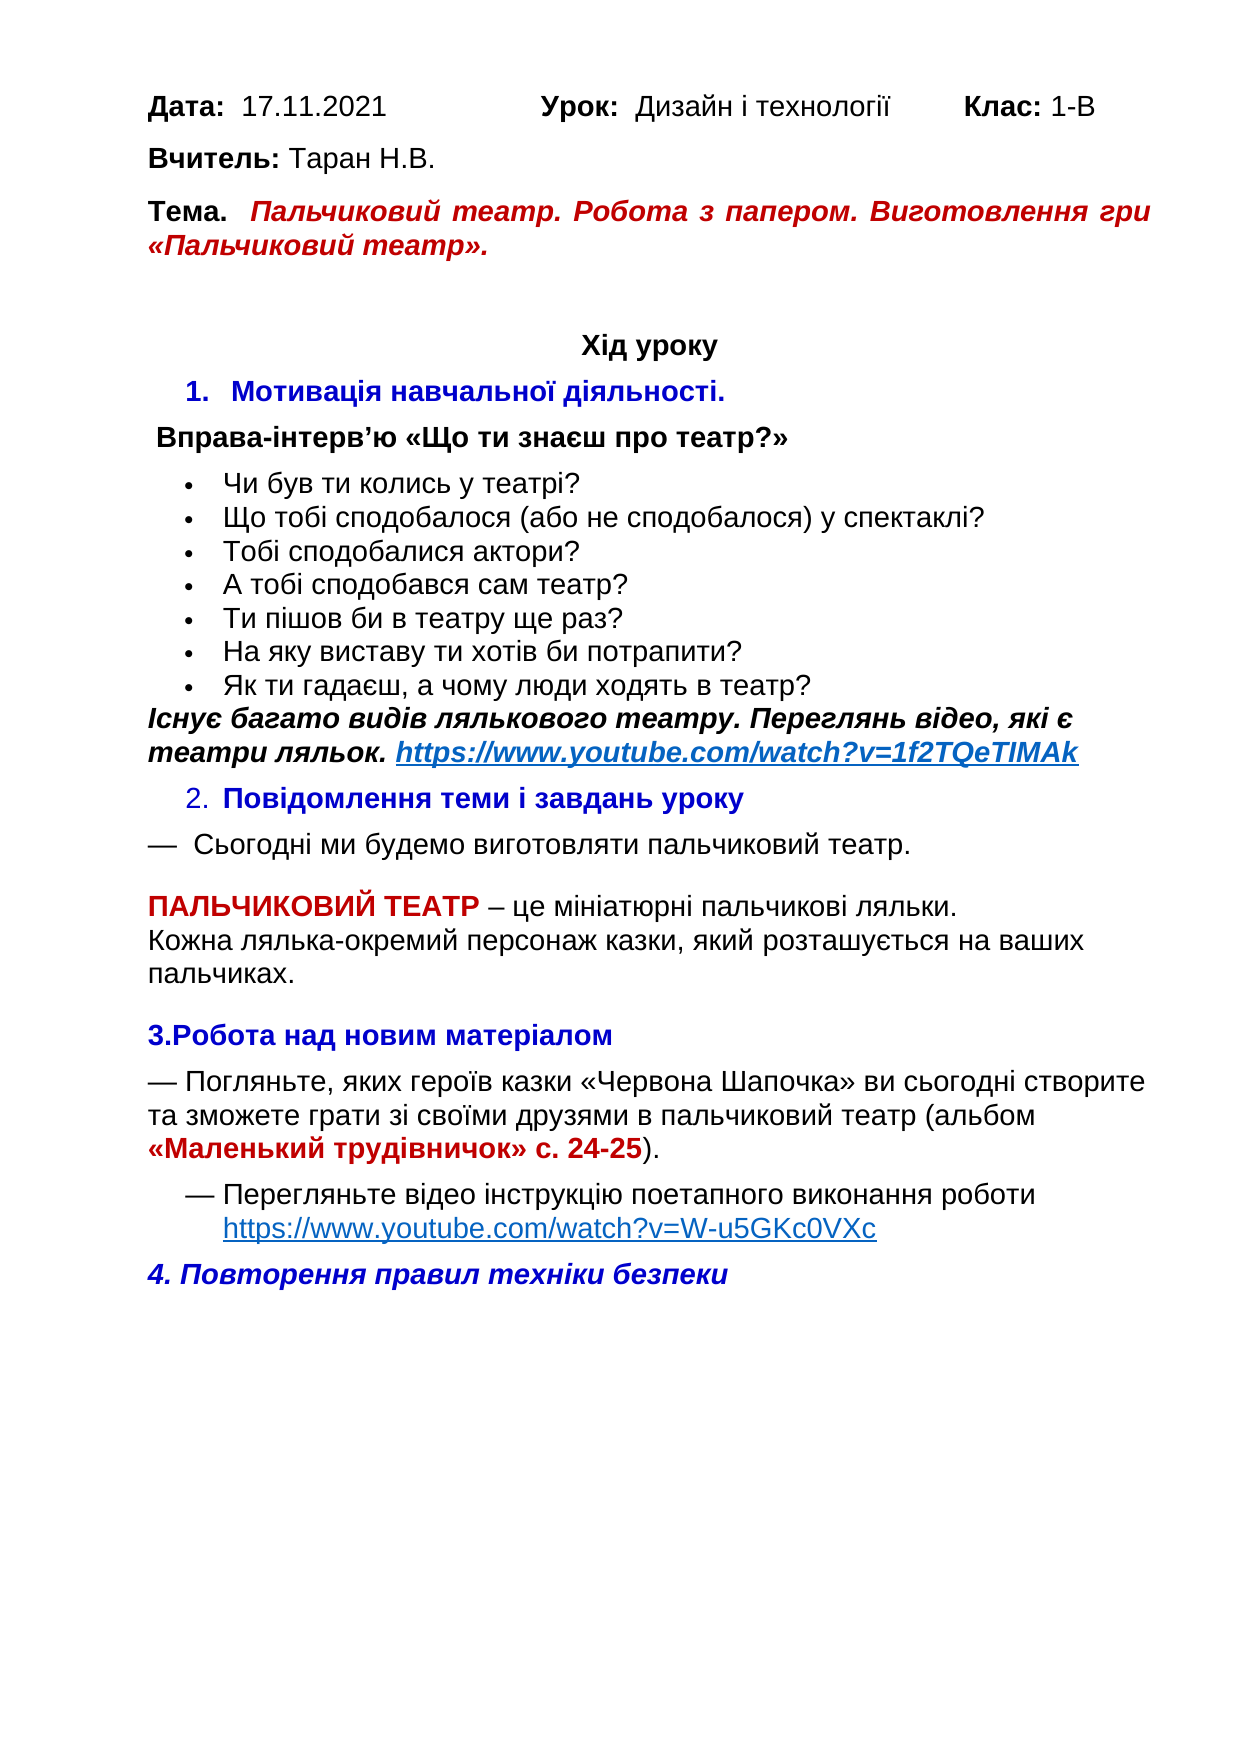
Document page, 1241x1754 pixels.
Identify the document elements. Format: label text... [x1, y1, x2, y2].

text Дата: 17.11.2021 Урок: Дизайн і технології Клас: 1-В [148, 89, 1152, 122]
text Хід уроку [148, 328, 1152, 362]
list На яку виставу ти хотів би потрапити? [185, 634, 1152, 668]
list Чи був ти колись у театрі? [185, 467, 1152, 500]
list Тобі сподобалися актори? [185, 534, 1152, 567]
list Перегляньте відео інструкцію поетапного виконання роботи https://www.youtube.com/watch?v=W-u5GKc0VXc [185, 1177, 1152, 1244]
list Повідомлення теми і завдань уроку [185, 781, 1152, 814]
list Як ти гадаєш, а чому люди ходять в театр? [185, 668, 1152, 701]
list Мотивація навчальної діяльності. [185, 374, 1152, 408]
text ПАЛЬЧИКОВИЙ ТЕАТР – це мініатюрні пальчикові ляльки. Кожна лялька-окремий персонаж казки, який розташується на ваших пальчиках. [148, 889, 1152, 990]
list 3.Робота над новим матеріалом [148, 1018, 1152, 1052]
text Вправа-інтерв’ю «Що ти знаєш про театр?» [148, 421, 1152, 454]
text Існує багато видів лялькового театру. Переглянь відео, які є театри ляльок. https://www.youtube.com/watch?v=1f2TQeTIMAk [148, 701, 1152, 768]
list А тобі сподобався сам театр? [185, 567, 1152, 601]
text 4. Повторення правил техніки безпеки [148, 1257, 1152, 1291]
list Ти пішов би в театру ще раз? [185, 601, 1152, 634]
list Що тобі сподобалося (або не сподобалося) у спектаклі? [185, 500, 1152, 534]
text — Погляньте, яких героїв казки «Червона Шапочка» ви сьогодні створите та зможете грати зі своїми друзями в пальчиковий театр (альбом «Маленький трудівничок» с. 24-25). [148, 1064, 1152, 1165]
text Вчитель: Таран Н.В. [148, 141, 1152, 175]
text Тема. Пальчиковий театр. Робота з папером. Виготовлення гри «Пальчиковий театр». [148, 194, 1152, 261]
text — Сьогодні ми будемо виготовляти пальчиковий театр. [148, 827, 1152, 861]
